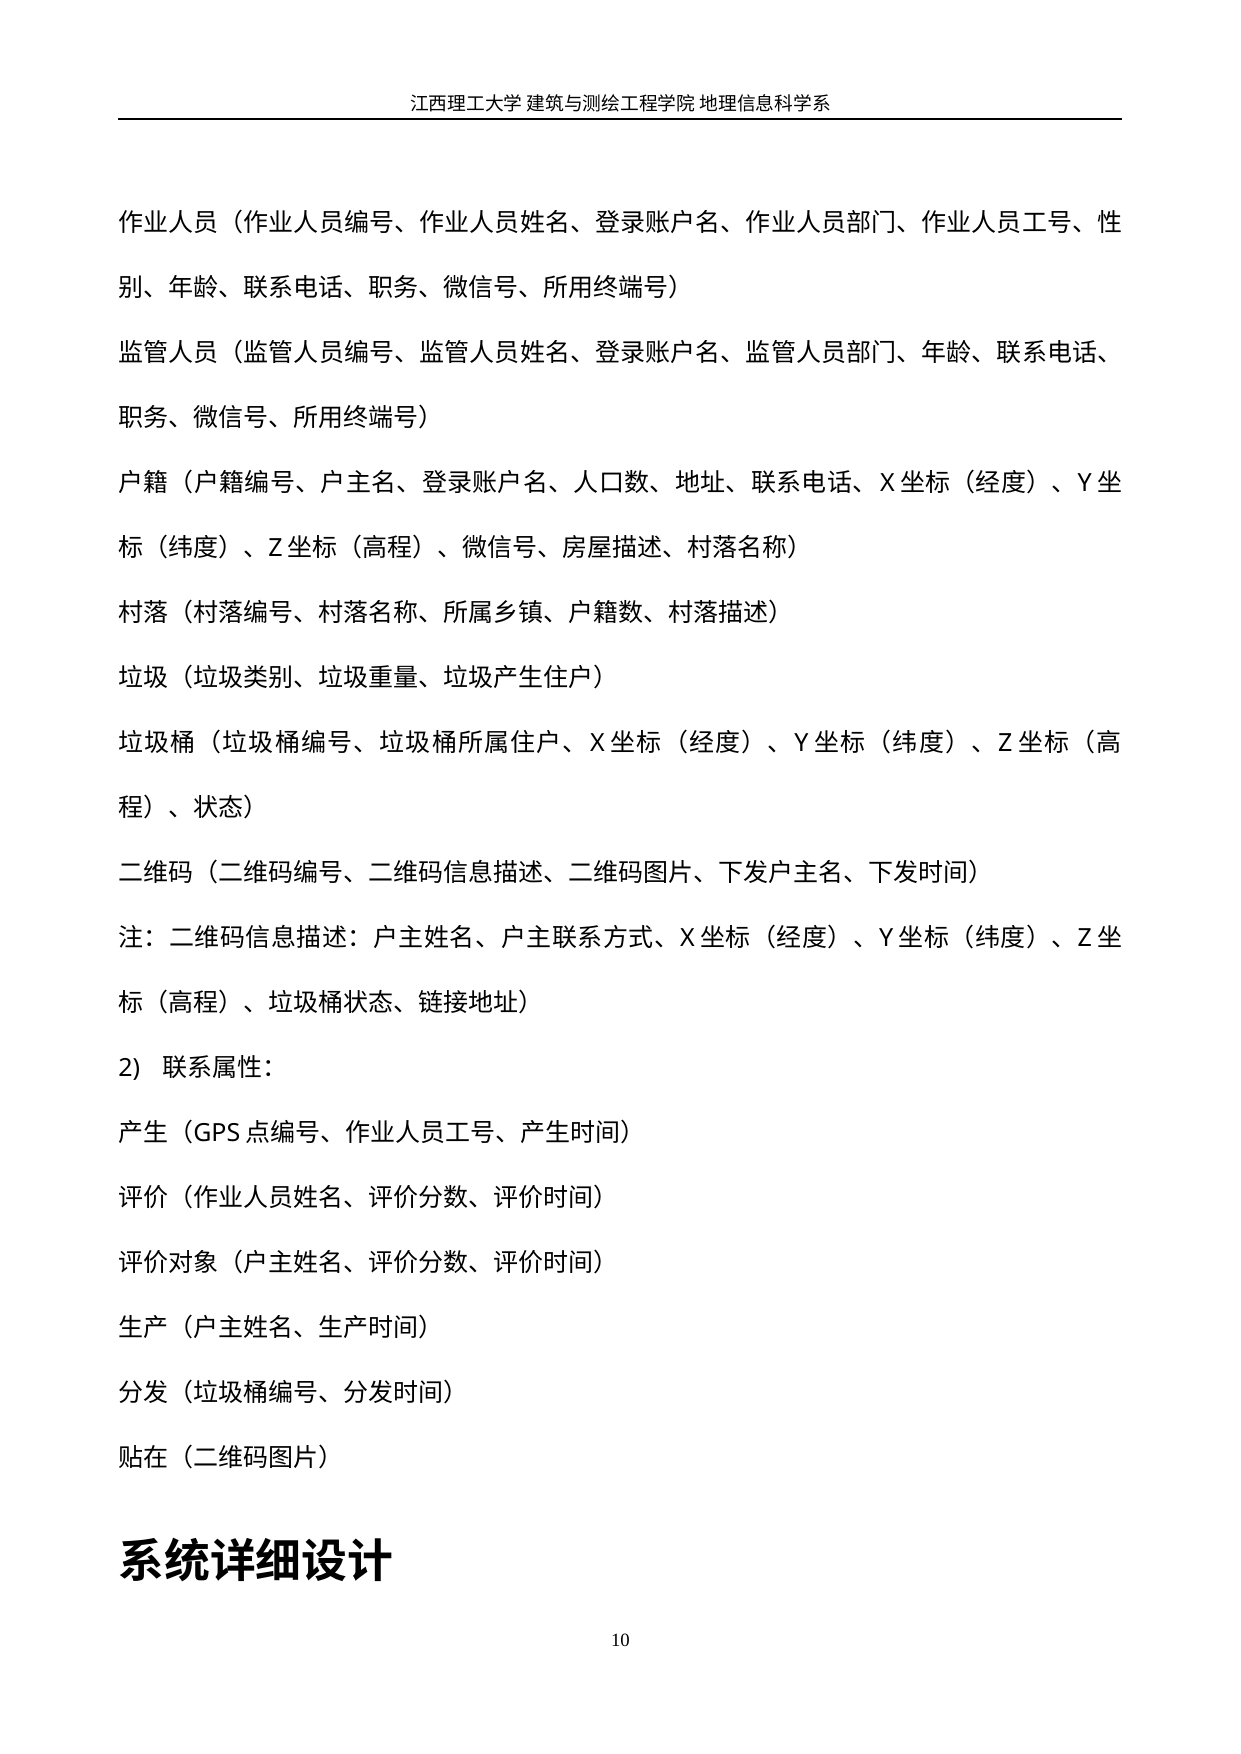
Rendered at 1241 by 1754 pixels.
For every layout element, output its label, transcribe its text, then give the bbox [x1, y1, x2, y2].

text 注：二维码信息描述：户主姓名、户主联系方式、X坐标（经度）、Y坐标（纬度）、Z坐标（高程）、垃圾桶状态、链接地址） [118, 903, 1122, 1033]
text 评价（作业人员姓名、评价分数、评价时间） [118, 1163, 1122, 1228]
text 贴在（二维码图片） [118, 1423, 1122, 1488]
text 作业人员（作业人员编号、作业人员姓名、登录账户名、作业人员部门、作业人员工号、性别、年龄、联系电话、职务、微信号、所用终端号） [118, 188, 1122, 318]
text 生产（户主姓名、生产时间） [118, 1293, 1122, 1358]
text 二维码（二维码编号、二维码信息描述、二维码图片、下发户主名、下发时间） [118, 838, 1122, 903]
text 垃圾（垃圾类别、垃圾重量、垃圾产生住户） [118, 643, 1122, 708]
list 联系属性： [118, 1033, 1122, 1098]
text 村落（村落编号、村落名称、所属乡镇、户籍数、村落描述） [118, 578, 1122, 643]
text 垃圾桶（垃圾桶编号、垃圾桶所属住户、X坐标（经度）、Y坐标（纬度）、Z坐标（高程）、状态） [118, 708, 1122, 838]
text 户籍（户籍编号、户主名、登录账户名、人口数、地址、联系电话、X坐标（经度）、Y坐标（纬度）、Z坐标（高程）、微信号、房屋描述、村落名称） [118, 448, 1122, 578]
subtitle 系统详细设计 [118, 1509, 1122, 1606]
text 产生（GPS点编号、作业人员工号、产生时间） [118, 1098, 1122, 1163]
text 监管人员（监管人员编号、监管人员姓名、登录账户名、监管人员部门、年龄、联系电话、职务、微信号、所用终端号） [118, 318, 1122, 448]
text 分发（垃圾桶编号、分发时间） [118, 1358, 1122, 1423]
text 评价对象（户主姓名、评价分数、评价时间） [118, 1228, 1122, 1293]
